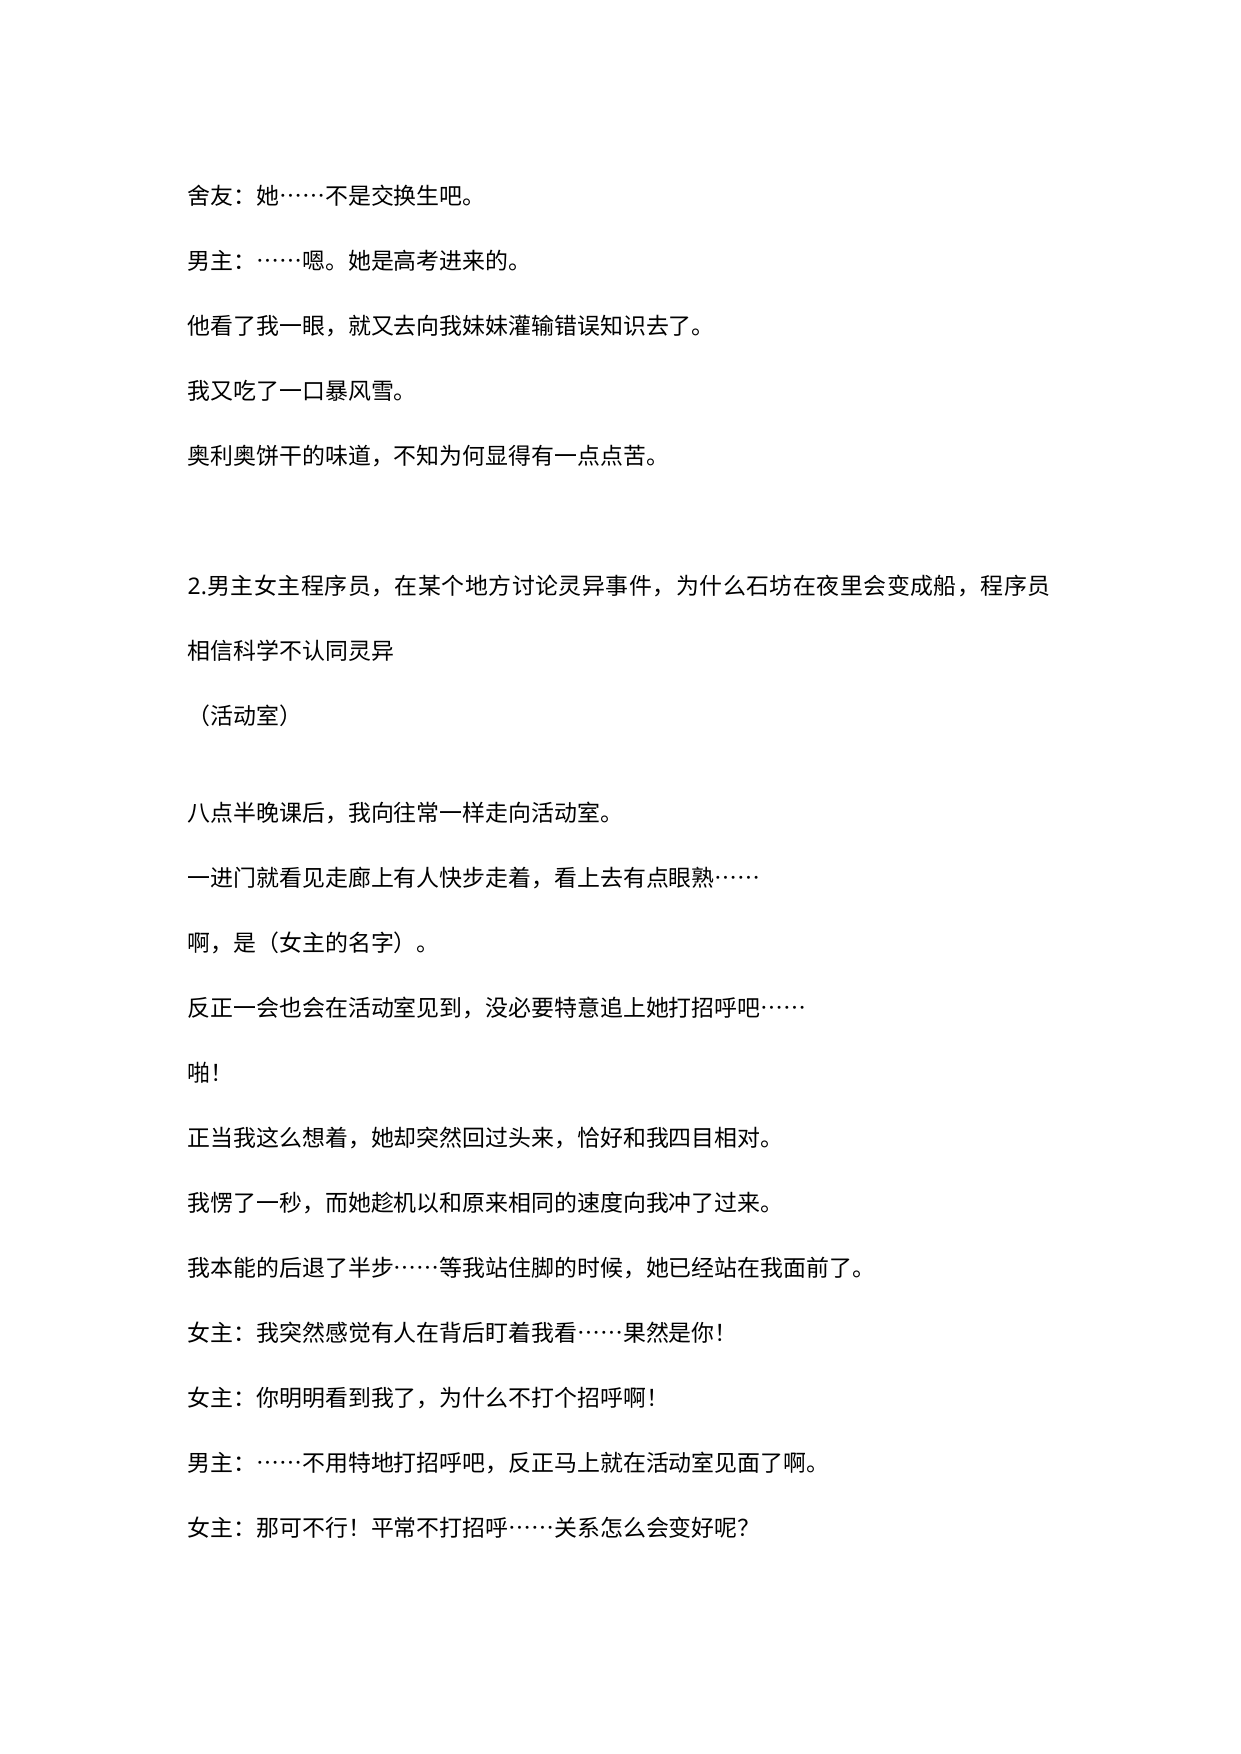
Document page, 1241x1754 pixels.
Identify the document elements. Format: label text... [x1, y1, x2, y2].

text 舍友：她……不是交换生吧。 [187, 162, 1053, 227]
text 奥利奥饼干的味道，不知为何显得有一点点苦。 [187, 422, 1053, 487]
text 女主：那可不行！平常不打招呼……关系怎么会变好呢？ [187, 1494, 1053, 1559]
text （活动室） [187, 682, 1053, 747]
text 男主：……嗯。她是高考进来的。 [187, 227, 1053, 292]
text 我又吃了一口暴风雪。 [187, 357, 1053, 422]
text 女主：我突然感觉有人在背后盯着我看……果然是你！ [187, 1299, 1053, 1364]
text 一进门就看见走廊上有人快步走着，看上去有点眼熟…… [187, 844, 1053, 909]
text 八点半晚课后，我向往常一样走向活动室。 [187, 779, 1053, 844]
text 女主：你明明看到我了，为什么不打个招呼啊！ [187, 1364, 1053, 1429]
text 啪！ [187, 1039, 1053, 1104]
text 2.男主女主程序员，在某个地方讨论灵异事件，为什么石坊在夜里会变成船，程序员相信科学不认同灵异 [187, 552, 1053, 682]
text 我本能的后退了半步……等我站住脚的时候，她已经站在我面前了。 [187, 1234, 1053, 1299]
text 我愣了一秒，而她趁机以和原来相同的速度向我冲了过来。 [187, 1169, 1053, 1234]
text 正当我这么想着，她却突然回过头来，恰好和我四目相对。 [187, 1104, 1053, 1169]
text 男主：……不用特地打招呼吧，反正马上就在活动室见面了啊。 [187, 1429, 1053, 1494]
text 啊，是（女主的名字）。 [187, 909, 1053, 974]
text 他看了我一眼，就又去向我妹妹灌输错误知识去了。 [187, 292, 1053, 357]
text 反正一会也会在活动室见到，没必要特意追上她打招呼吧…… [187, 974, 1053, 1039]
